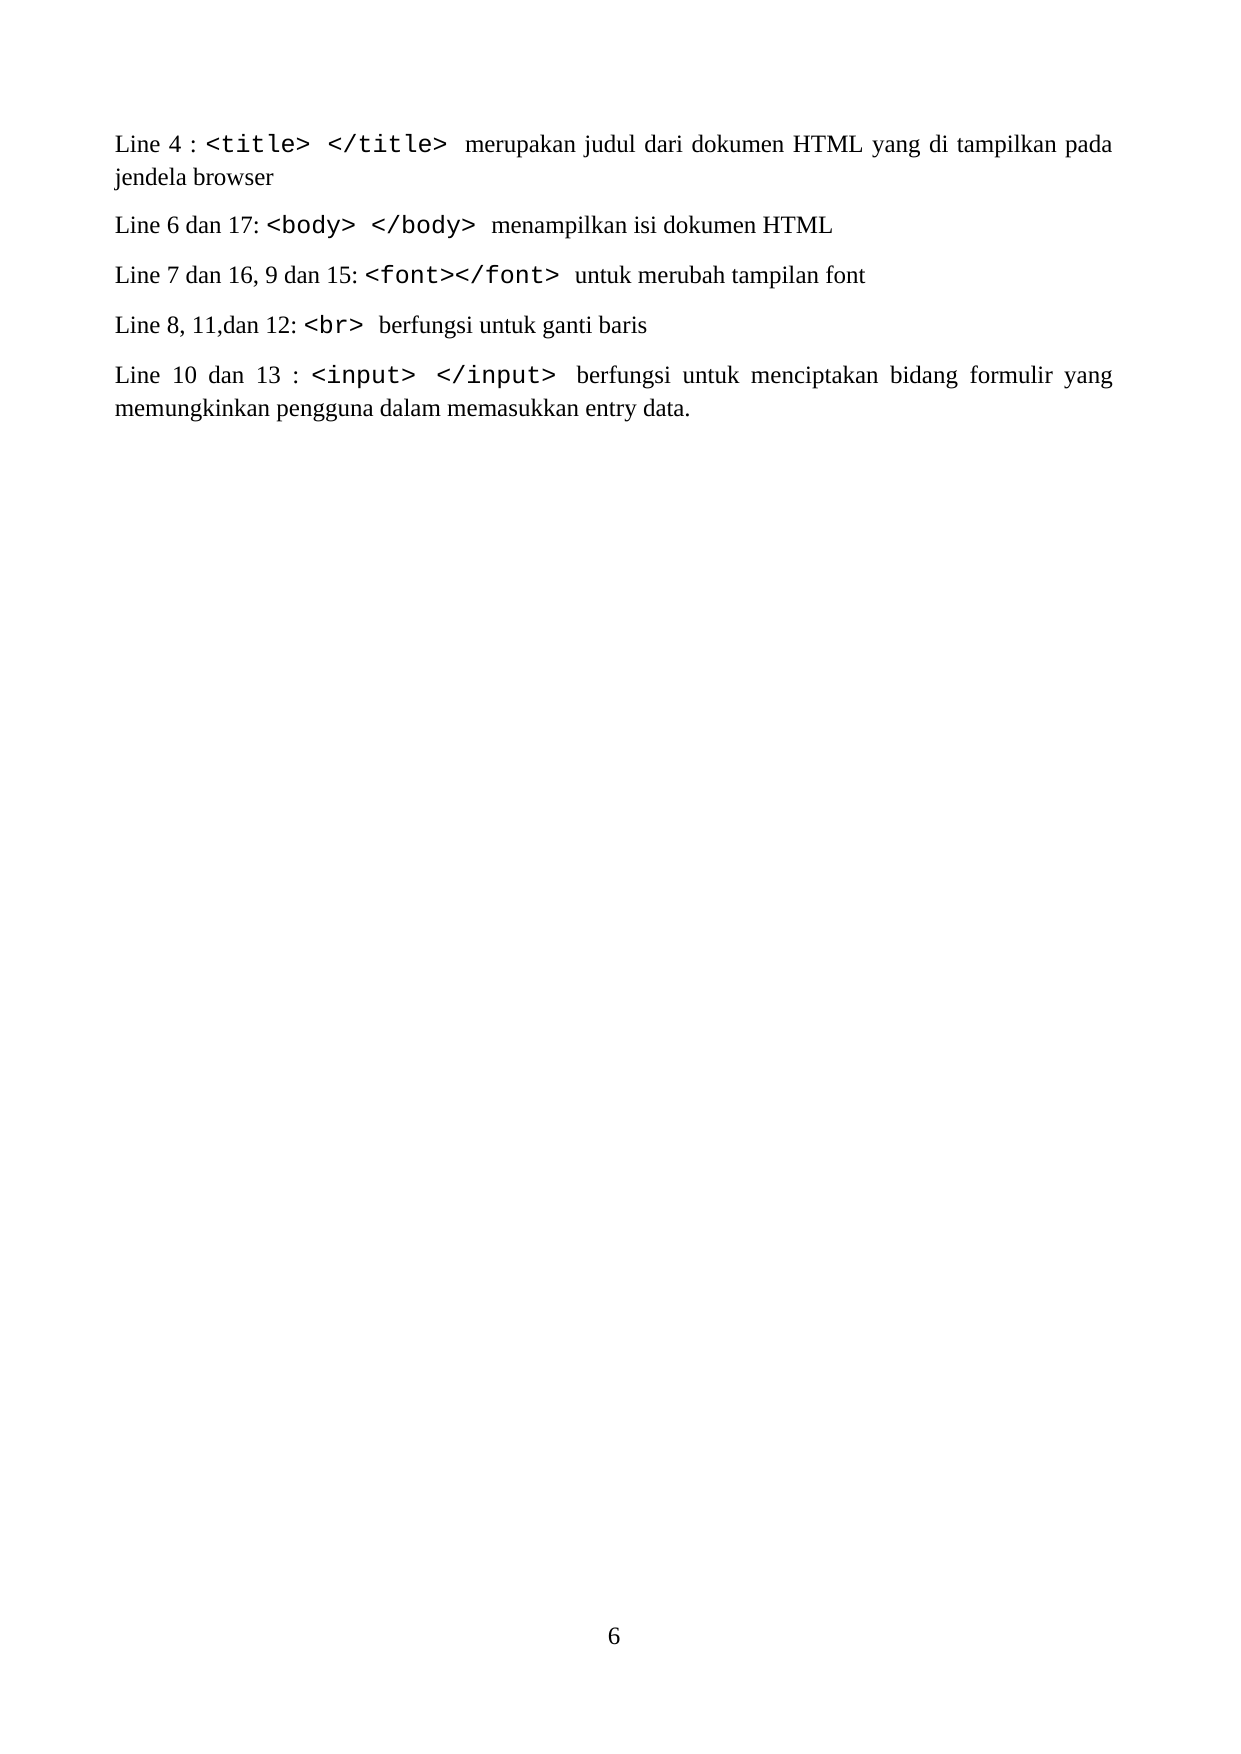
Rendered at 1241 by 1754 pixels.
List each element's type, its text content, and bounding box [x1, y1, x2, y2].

text Line 4 : <title> </title> merupakan judul dari dokumen HTML yang di tampilkan pada jendela browser [114, 129, 1113, 191]
text Line 8, 11,dan 12: <br> berfungsi untuk ganti baris [114, 310, 1113, 341]
text Line 7 dan 16, 9 dan 15: <font></font> untuk merubah tampilan font [114, 260, 1113, 291]
text Line 6 dan 17: <body> </body> menampilkan isi dokumen HTML [114, 210, 1113, 241]
text Line 10 dan 13 : <input> </input> berfungsi untuk menciptakan bidang formulir yang memungkinkan pengguna dalam memasukkan entry data. [114, 360, 1113, 422]
